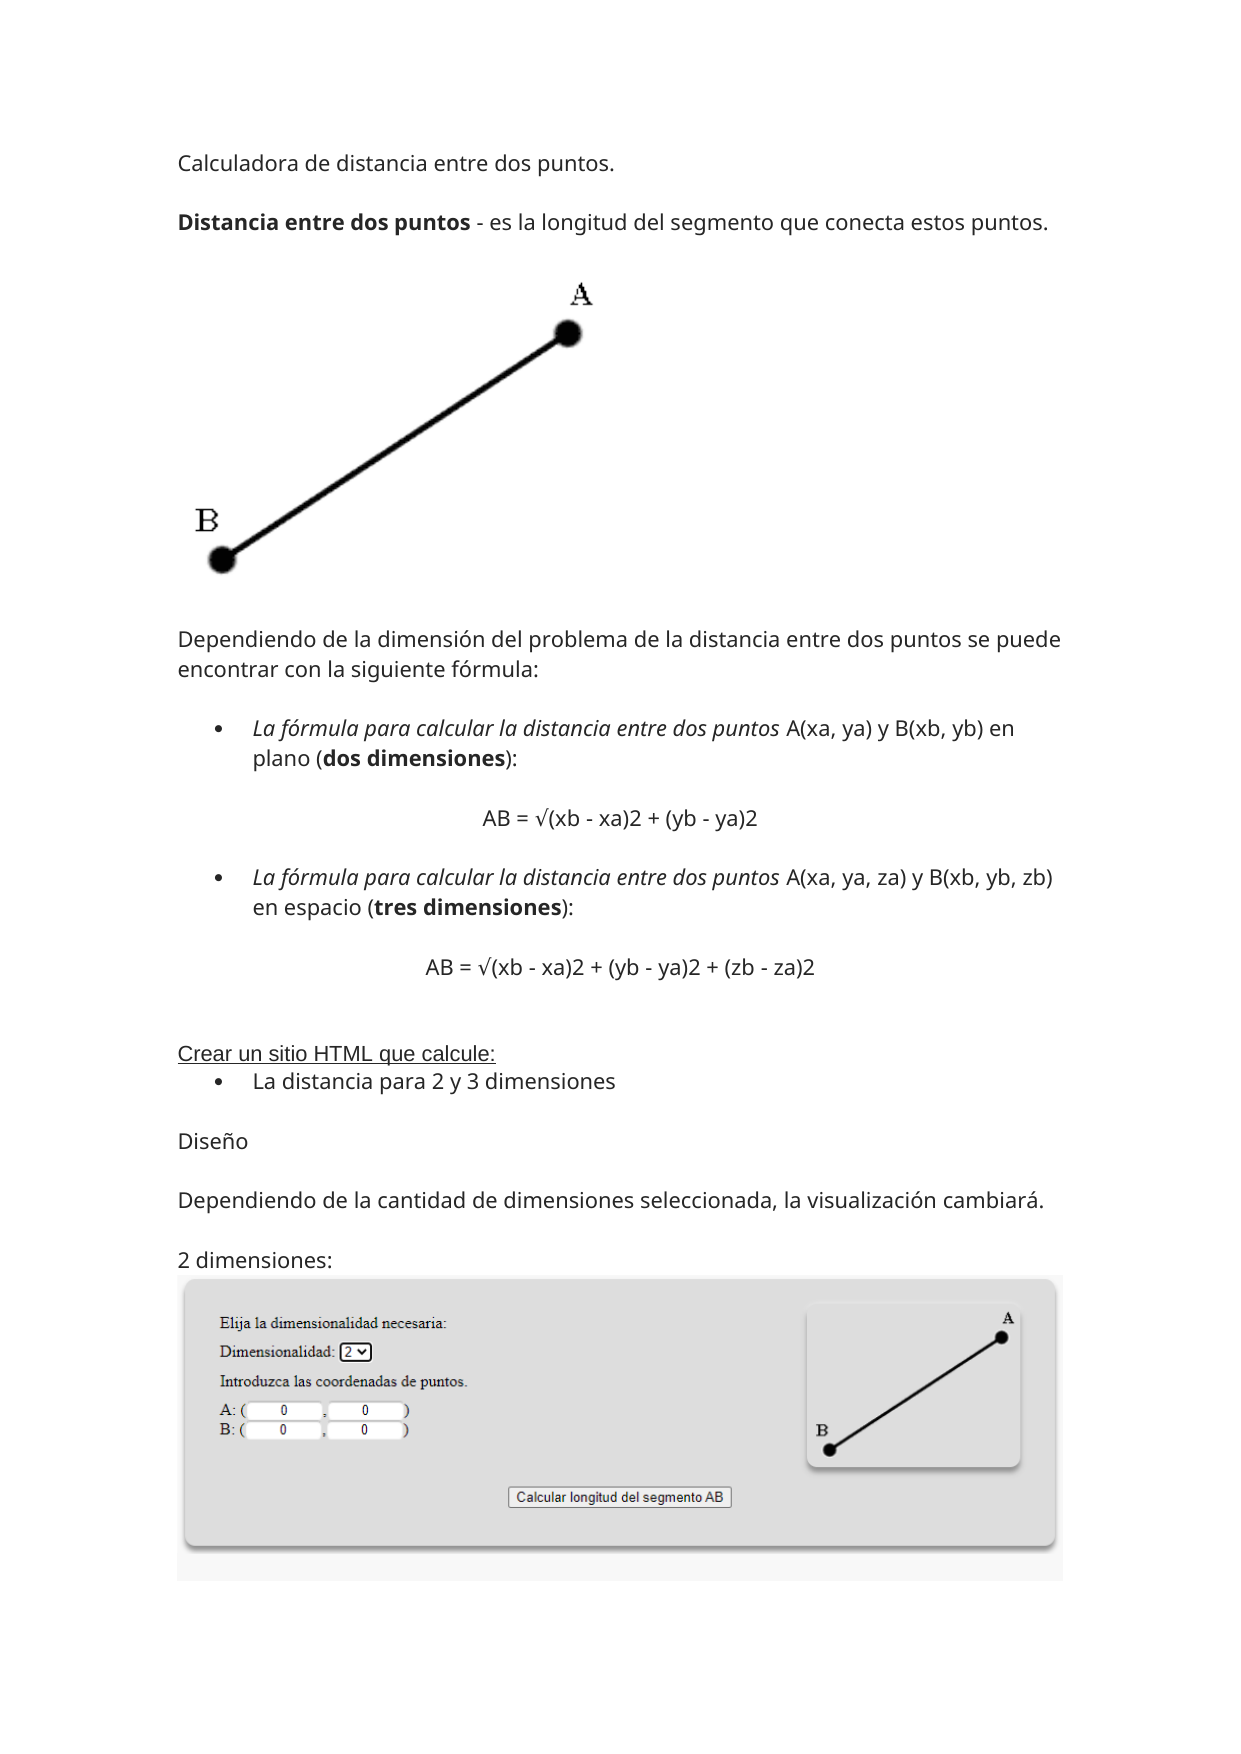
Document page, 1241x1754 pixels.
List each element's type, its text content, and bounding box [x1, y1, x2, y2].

text Dependiendo de la cantidad de dimensiones seleccionada, la visualización cambiará. [177, 1186, 1063, 1215]
picture [177, 1275, 1063, 1554]
picture [177, 266, 606, 595]
text Distancia entre dos puntos - es la longitud del segmento que conecta estos puntos. [177, 207, 1063, 237]
text 2 dimensiones: [177, 1245, 1063, 1275]
text Diseño [177, 1126, 1063, 1156]
list La fórmula para calcular la distancia entre dos puntos A(xa, ya) y B(xb, yb) en plano (dos dimensiones): [215, 713, 1063, 773]
list La distancia para 2 y 3 dimensiones [215, 1066, 1063, 1096]
list La fórmula para calcular la distancia entre dos puntos A(xa, ya, za) y B(xb, yb, zb) en espacio (tres dimensiones): [215, 862, 1063, 922]
text AB = √(xb - xa)2 + (yb - ya)2 + (zb - za)2 [177, 952, 1063, 982]
text Crear un sitio HTML que calcule: [177, 1041, 1063, 1066]
text Dependiendo de la dimensión del problema de la distancia entre dos puntos se puede encontrar con la siguiente fórmula: [177, 624, 1063, 684]
text Calculadora de distancia entre dos puntos. [177, 148, 1063, 177]
text AB = √(xb - xa)2 + (yb - ya)2 [177, 803, 1063, 833]
